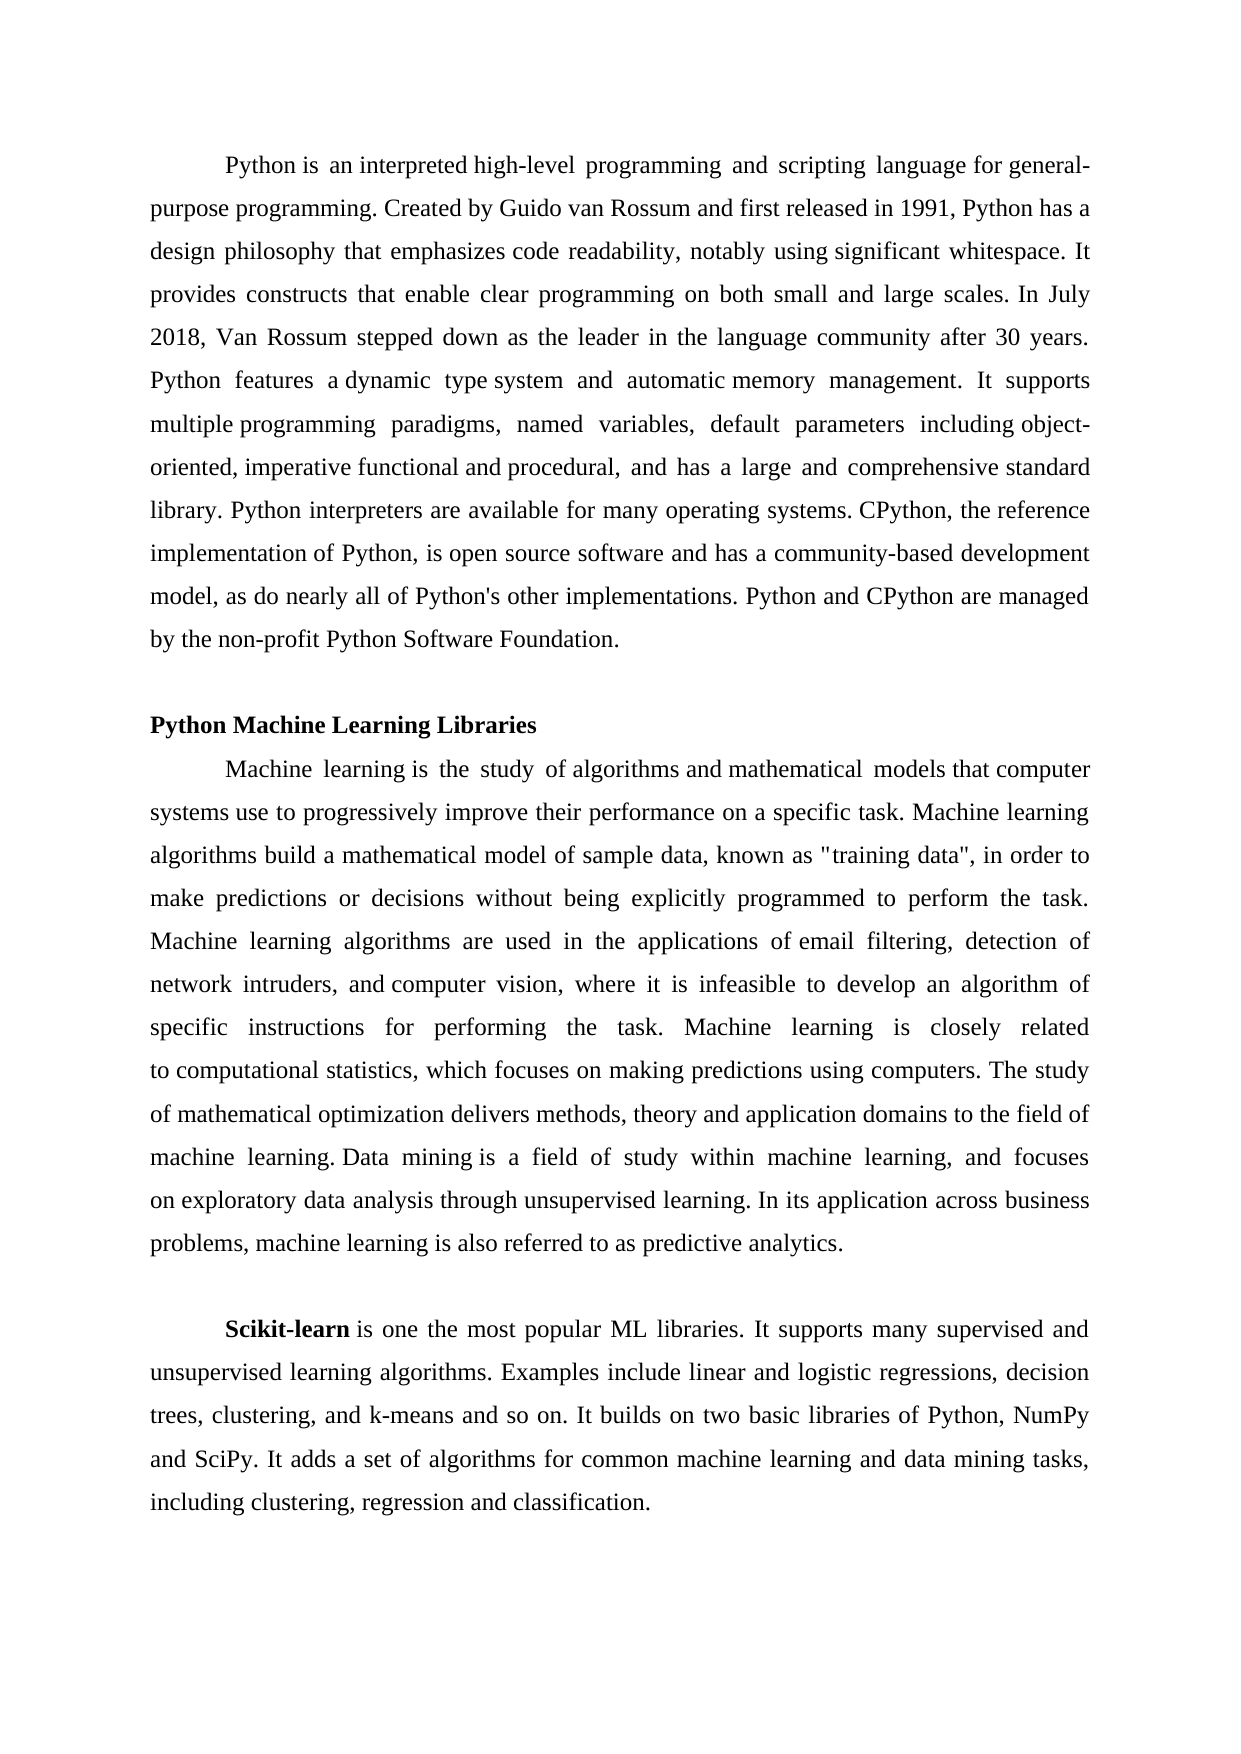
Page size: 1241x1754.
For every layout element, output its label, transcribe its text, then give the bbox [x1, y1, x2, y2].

text Python Machine Learning Libraries [150, 711, 1090, 739]
text Python is an interpreted high-level programming and scripting language for general-purpose programming. Created by Guido van Rossum and first released in 1991, Python has a design philosophy that emphasizes code readability, notably using significant whitespace. It provides constructs that enable clear programming on both small and large scales. In July 2018, Van Rossum stepped down as the leader in the language community after 30 years. Python features a dynamic type system and automatic memory management. It supports multiple programming paradigms, named variables, default parameters including object-oriented, imperative functional and procedural, and has a large and comprehensive standard library. Python interpreters are available for many operating systems. CPython, the reference implementation of Python, is open source software and has a community-based development model, as do nearly all of Python's other implementations. Python and CPython are managed by the non-profit Python Software Foundation. [150, 150, 1090, 653]
text Machine learning is the study of algorithms and mathematical models that computer systems use to progressively improve their performance on a specific task. Machine learning algorithms build a mathematical model of sample data, known as "training data", in order to make predictions or decisions without being explicitly programmed to perform the task. Machine learning algorithms are used in the applications of email filtering, detection of network intruders, and computer vision, where it is infeasible to develop an algorithm of specific instructions for performing the task. Machine learning is closely related to computational statistics, which focuses on making predictions using computers. The study of mathematical optimization delivers methods, theory and application domains to the field of machine learning. Data mining is a field of study within machine learning, and focuses on exploratory data analysis through unsupervised learning. In its application across business problems, machine learning is also referred to as predictive analytics. [150, 754, 1090, 1257]
text Scikit-learn is one the most popular ML libraries. It supports many supervised and unsupervised learning algorithms. Examples include linear and logistic regressions, decision trees, clustering, and k-means and so on. It builds on two basic libraries of Python, NumPy and SciPy. It adds a set of algorithms for common machine learning and data mining tasks, including clustering, regression and classification. [150, 1314, 1090, 1516]
